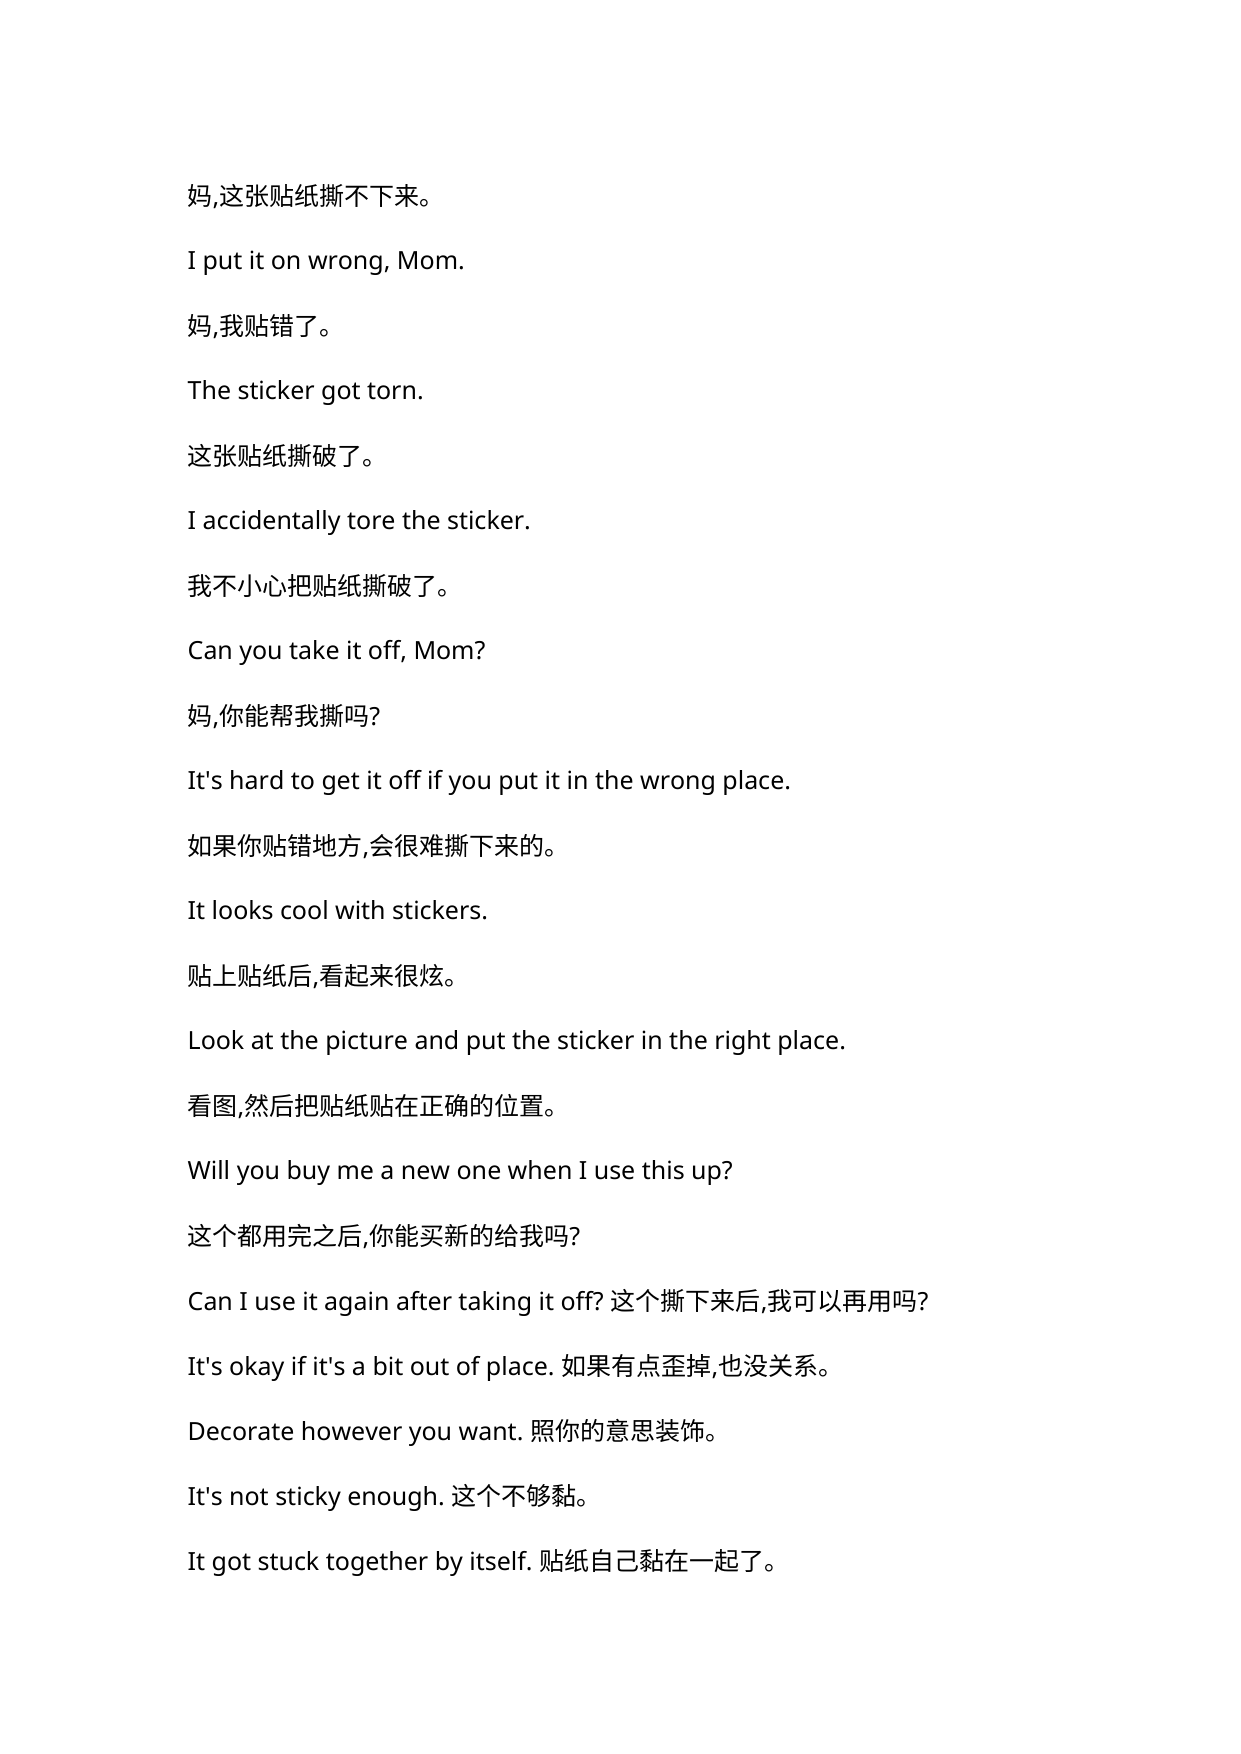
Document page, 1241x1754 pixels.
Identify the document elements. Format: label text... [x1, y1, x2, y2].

text Can you take it off, Mom? [187, 617, 1053, 682]
text Will you buy me a new one when I use this up? [187, 1137, 1053, 1202]
text 看图,然后把贴纸贴在正确的位置。 [187, 1072, 1053, 1137]
text Decorate however you want. 照你的意思装饰。 [187, 1397, 1053, 1462]
text It's not sticky enough. 这个不够黏。 [187, 1462, 1053, 1527]
text 这个都⽤完之后,你能买新的给我吗? [187, 1202, 1053, 1267]
text It's okay if it's a bit out of place. 如果有点歪掉,也没关系。 [187, 1332, 1053, 1397]
text Look at the picture and put the sticker in the right place. [187, 1007, 1053, 1072]
text 妈,这张贴纸撕不下来。 [187, 162, 1053, 227]
text 这张贴纸撕破了。 [187, 422, 1053, 487]
text 妈,我贴错了。 [187, 292, 1053, 357]
text I accidentally tore the sticker. [187, 487, 1053, 552]
text 我不⼩⼼把贴纸撕破了。 [187, 552, 1053, 617]
text 如果你贴错地⽅,会很难撕下来的。 [187, 812, 1053, 877]
text It got stuck together by itself. 贴纸⾃⼰黏在⼀起了。 [187, 1527, 1053, 1592]
text Can I use it again after taking it off? 这个撕下来后,我可以再⽤吗? [187, 1267, 1053, 1332]
text 妈,你能帮我撕吗? [187, 682, 1053, 747]
text 贴上贴纸后,看起来很炫。 [187, 942, 1053, 1007]
text It's hard to get it off if you put it in the wrong place. [187, 747, 1053, 812]
text It looks cool with stickers. [187, 877, 1053, 942]
text The sticker got torn. [187, 357, 1053, 422]
text I put it on wrong, Mom. [187, 227, 1053, 292]
